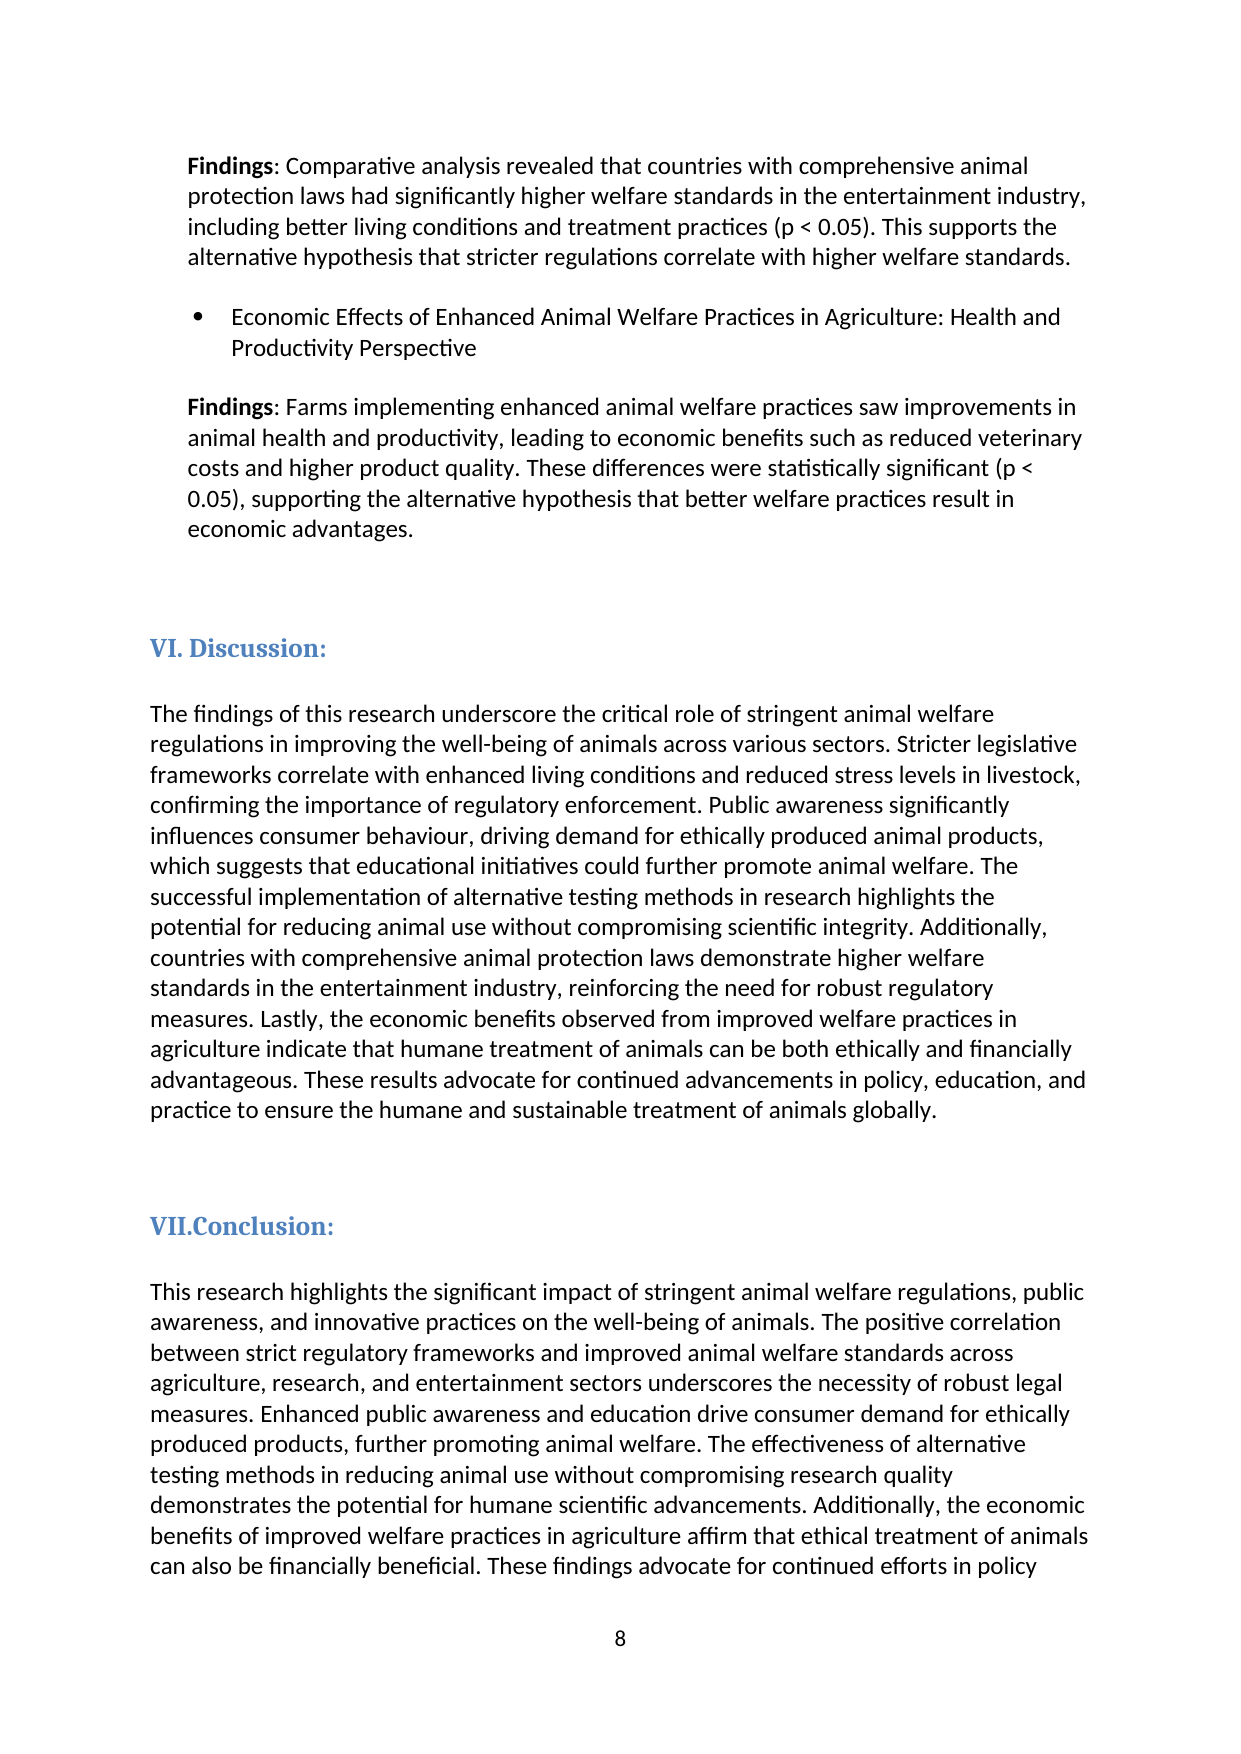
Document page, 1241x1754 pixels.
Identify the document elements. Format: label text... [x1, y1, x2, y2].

text Findings: Farms implementing enhanced animal welfare practices saw improvements in animal health and productivity, leading to economic benefits such as reduced veterinary costs and higher product quality. These differences were statistically significant (p < 0.05), supporting the alternative hypothesis that better welfare practices result in economic advantages. [187, 391, 1090, 544]
subtitle VI. Discussion: [150, 633, 1090, 664]
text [150, 1276, 1090, 1581]
text Findings: Comparative analysis revealed that countries with comprehensive animal protection laws had significantly higher welfare standards in the entertainment industry, including better living conditions and treatment practices (p < 0.05). This supports the alternative hypothesis that stricter regulations correlate with higher welfare standards. [187, 150, 1090, 272]
text The findings of this research underscore the critical role of stringent animal welfare regulations in improving the well-being of animals across various sectors. Stricter legislative frameworks correlate with enhanced living conditions and reduced stress levels in livestock, confirming the importance of regulatory enforcement. Public awareness significantly influences consumer behaviour, driving demand for ethically produced animal products, which suggests that educational initiatives could further promote animal welfare. The successful implementation of alternative testing methods in research highlights the potential for reducing animal use without compromising scientific integrity. Additionally, countries with comprehensive animal protection laws demonstrate higher welfare standards in the entertainment industry, reinforcing the need for robust regulatory measures. Lastly, the economic benefits observed from improved welfare practices in agriculture indicate that humane treatment of animals can be both ethically and financially advantageous. These results advocate for continued advancements in policy, education, and practice to ensure the humane and sustainable treatment of animals globally. [150, 698, 1090, 1125]
list Economic Effects of Enhanced Animal Welfare Practices in Agriculture: Health and Productivity Perspective [194, 301, 1090, 362]
subtitle VII.Conclusion: [150, 1211, 1090, 1242]
